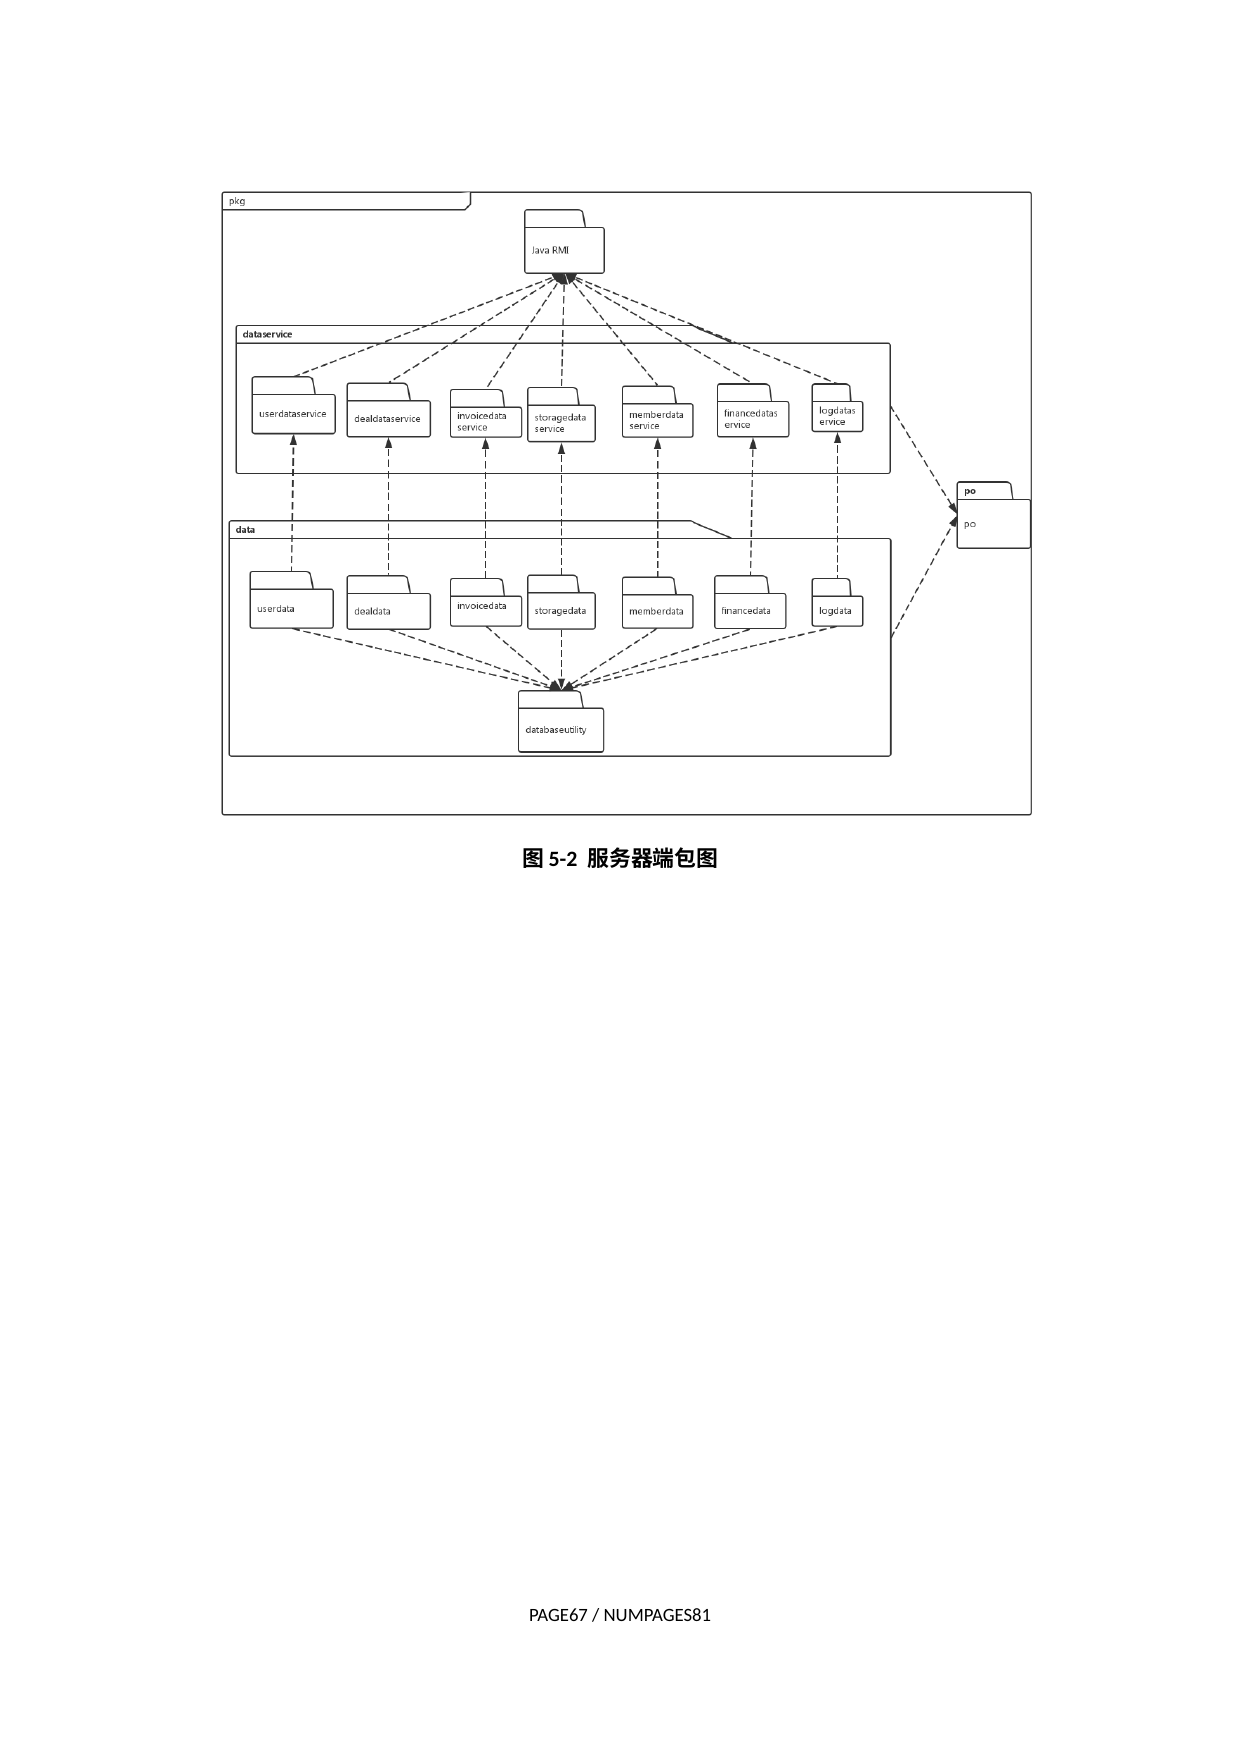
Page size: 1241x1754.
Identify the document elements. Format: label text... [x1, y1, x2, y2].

picture [188, 158, 1053, 837]
text 图5-2 服务器端包图 [187, 841, 1053, 873]
